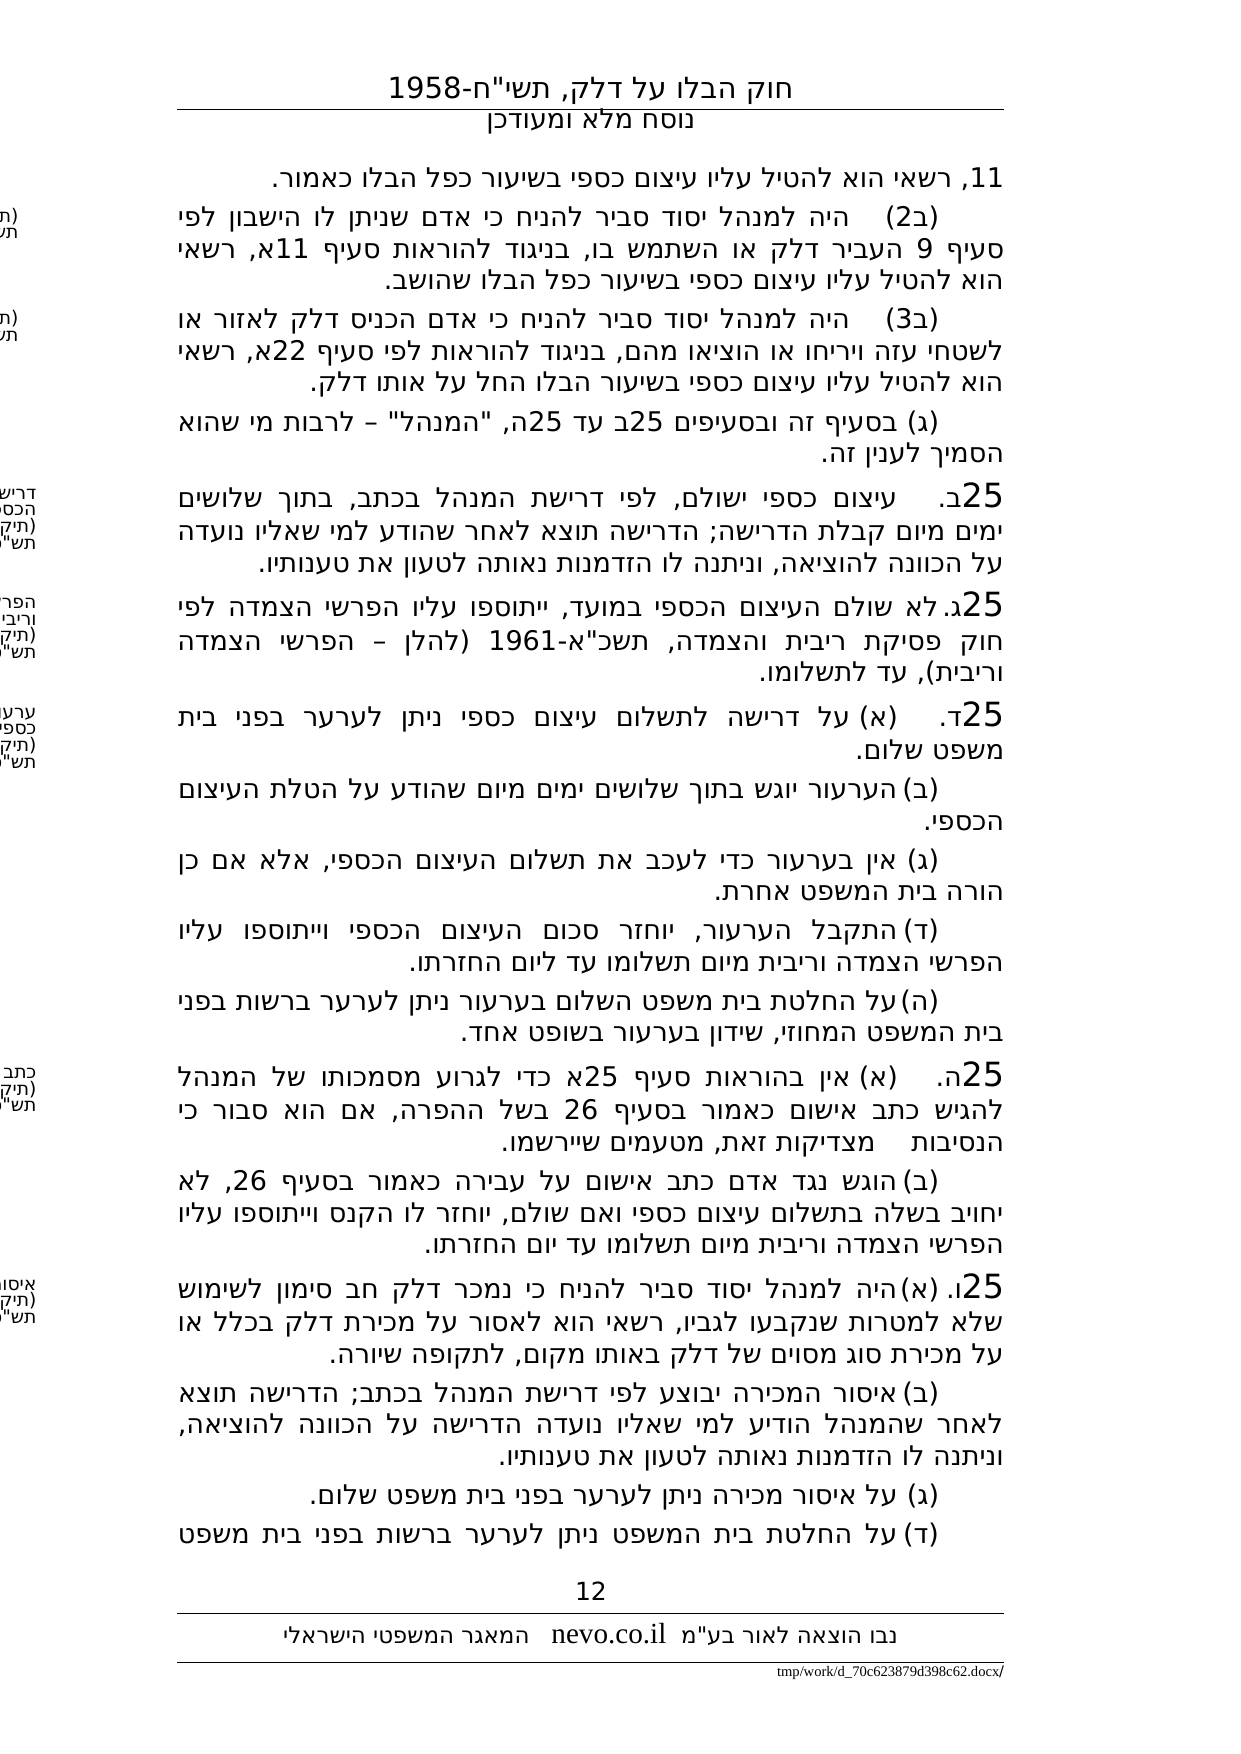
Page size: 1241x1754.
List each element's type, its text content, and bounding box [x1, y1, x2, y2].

text (ב) איסור המכירה יבוצע לפי דרישת המנהל בכתב; הדרישה תוצא לאחר שהמנהל הודיע למי שאליו נועדה הדרישה על הכוונה להוציאה, וניתנה לו הזדמנות נאותה לטעון את טענותיו. [177, 1377, 1004, 1472]
text 25ב. עיצום כספי ישולם, לפי דרישת המנהל בכתב, בתוך שלושים ימים מיום קבלת הדרישה; הדרישה תוצא לאחר שהודע למי שאליו נועדה על הכוונה להוציאה, וניתנה לו הזדמנות נאותה לטעון את טענותיו. [177, 476, 1004, 578]
text (ג) בסעיף זה ובסעיפים 25ב עד 25ה, "המנהל" – לרבות מי שהוא הסמיך לענין זה. [177, 406, 1004, 469]
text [177, 1518, 1004, 1550]
text 25ג. לא שולם העיצום הכספי במועד, ייתוספו עליו הפרשי הצמדה לפי חוק פסיקת ריבית והצמדה, תשכ"א-1961 (להלן – הפרשי הצמדה וריבית), עד לתשלומו. [177, 586, 1004, 688]
text (ב) הערעור יוגש בתוך שלושים ימים מיום שהודע על הטלת העיצום הכספי. [177, 773, 1004, 836]
text (ג) על איסור מכירה ניתן לערער בפני בית משפט שלום. [177, 1479, 1004, 1511]
text (ב) הוגש נגד אדם כתב אישום על עבירה כאמור בסעיף 26, לא יחויב בשלה בתשלום עיצום כספי ואם שולם, יוחזר לו הקנס וייתוספו עליו הפרשי הצמדה וריבית מיום תשלומו עד יום החזרתו. [177, 1165, 1004, 1260]
text 25ו. (א) היה למנהל יסוד סביר להניח כי נמכר דלק חב סימון לשימוש שלא למטרות שנקבעו לגביו, רשאי הוא לאסור על מכירת דלק בכלל או על מכירת סוג מסוים של דלק באותו מקום, לתקופה שיורה. [177, 1267, 1004, 1369]
text (ב2) היה למנהל יסוד סביר להניח כי אדם שניתן לו הישבון לפי סעיף 9 העביר דלק או השתמש בו, בניגוד להוראות סעיף 11א, רשאי הוא להטיל עליו עיצום כספי בשיעור כפל הבלו שהושב. [177, 201, 1004, 296]
text (ה) על החלטת בית משפט השלום בערעור ניתן לערער ברשות בפני בית המשפט המחוזי, שידון בערעור בשופט אחד. [177, 985, 1004, 1048]
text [177, 162, 1004, 194]
text (ג) אין בערעור כדי לעכב את תשלום העיצום הכספי, אלא אם כן הורה בית המשפט אחרת. [177, 844, 1004, 907]
text (ד) התקבל הערעור, יוחזר סכום העיצום הכספי וייתוספו עליו הפרשי הצמדה וריבית מיום תשלומו עד ליום החזרתו. [177, 914, 1004, 978]
text (ב3) היה למנהל יסוד סביר להניח כי אדם הכניס דלק לאזור או לשטחי עזה ויריחו או הוציאו מהם, בניגוד להוראות לפי סעיף 22א, רשאי הוא להטיל עליו עיצום כספי בשיעור הבלו החל על אותו דלק. [177, 304, 1004, 398]
text 25ה. (א) אין בהוראות סעיף 25א כדי לגרוע מסמכותו של המנהל להגיש כתב אישום כאמור בסעיף 26 בשל ההפרה, אם הוא סבור כי הנסיבות מצדיקות זאת, מטעמים שיירשמו. [177, 1056, 1004, 1158]
text 25ד. (א) על דרישה לתשלום עיצום כספי ניתן לערער בפני בית משפט שלום. [177, 695, 1004, 766]
